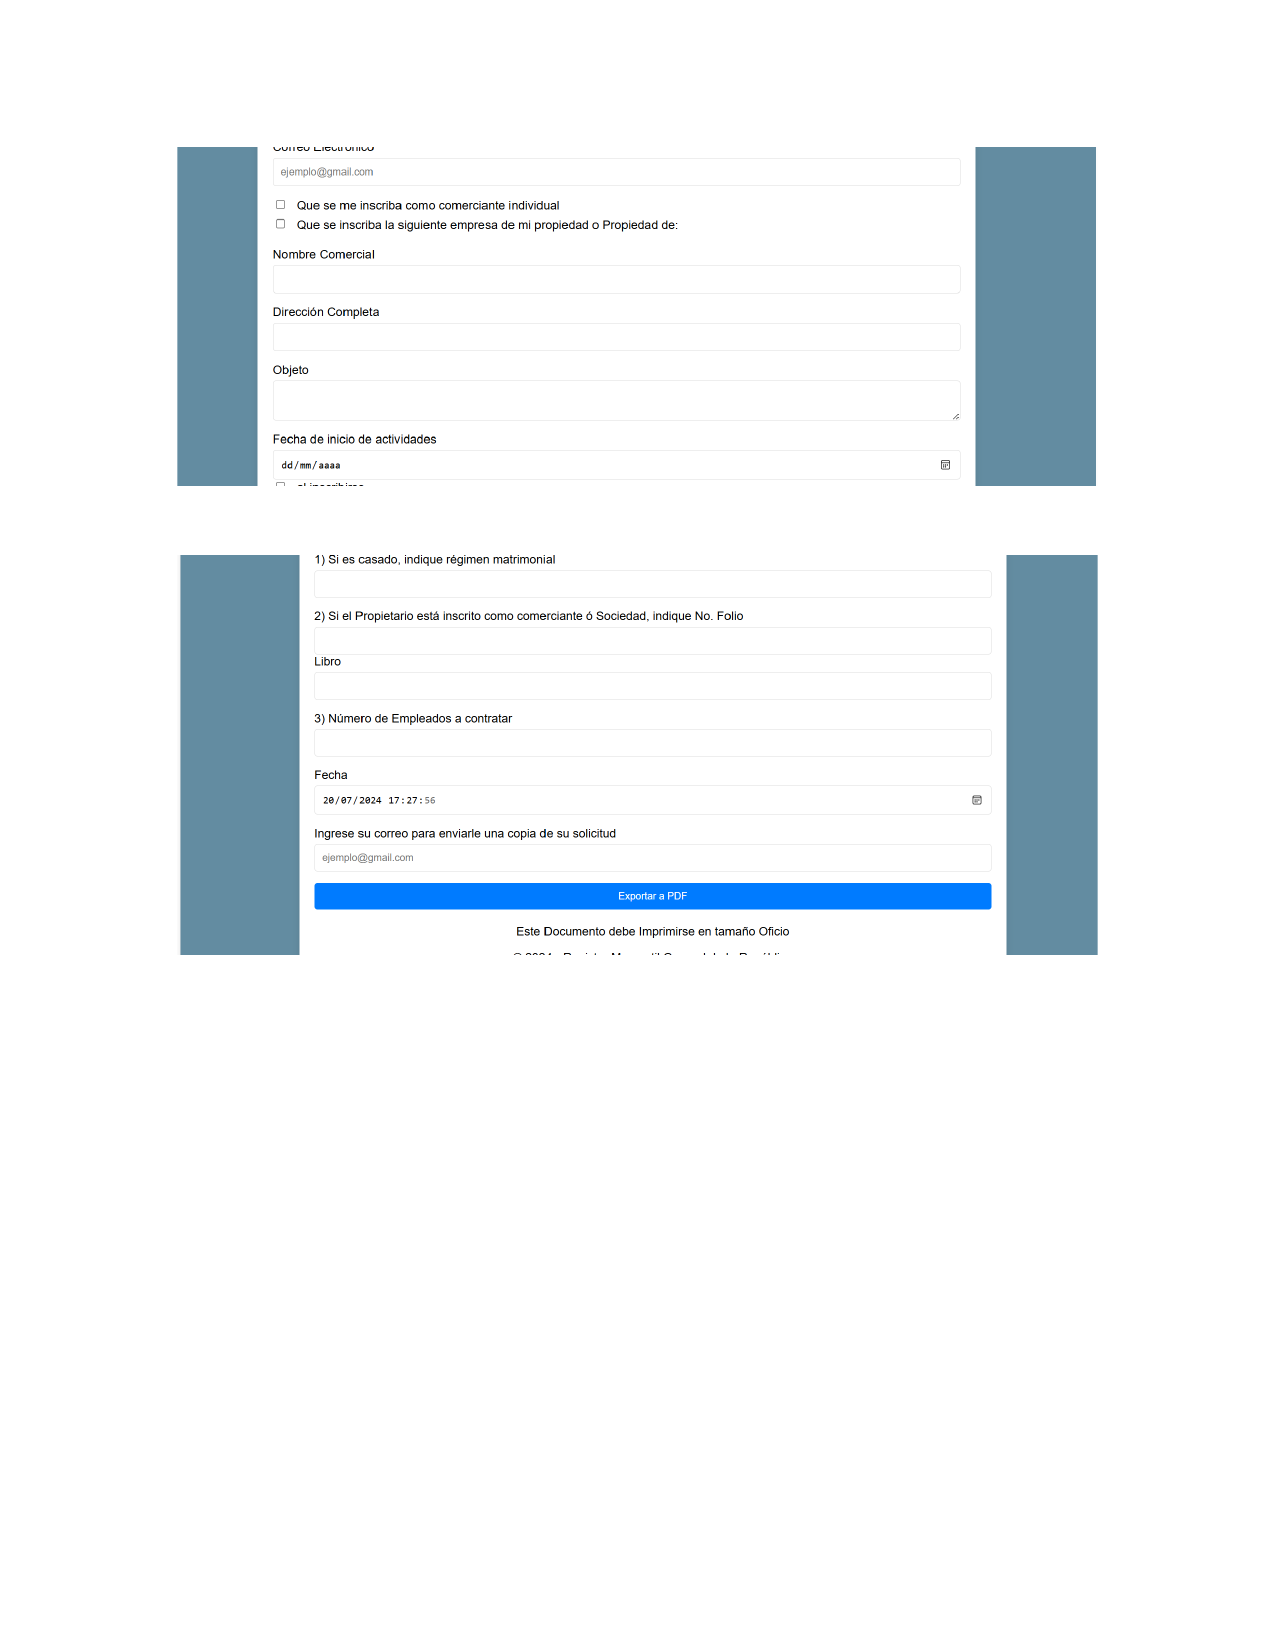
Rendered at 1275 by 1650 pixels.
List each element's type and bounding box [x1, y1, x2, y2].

picture [177, 147, 1098, 486]
picture [177, 555, 1098, 955]
